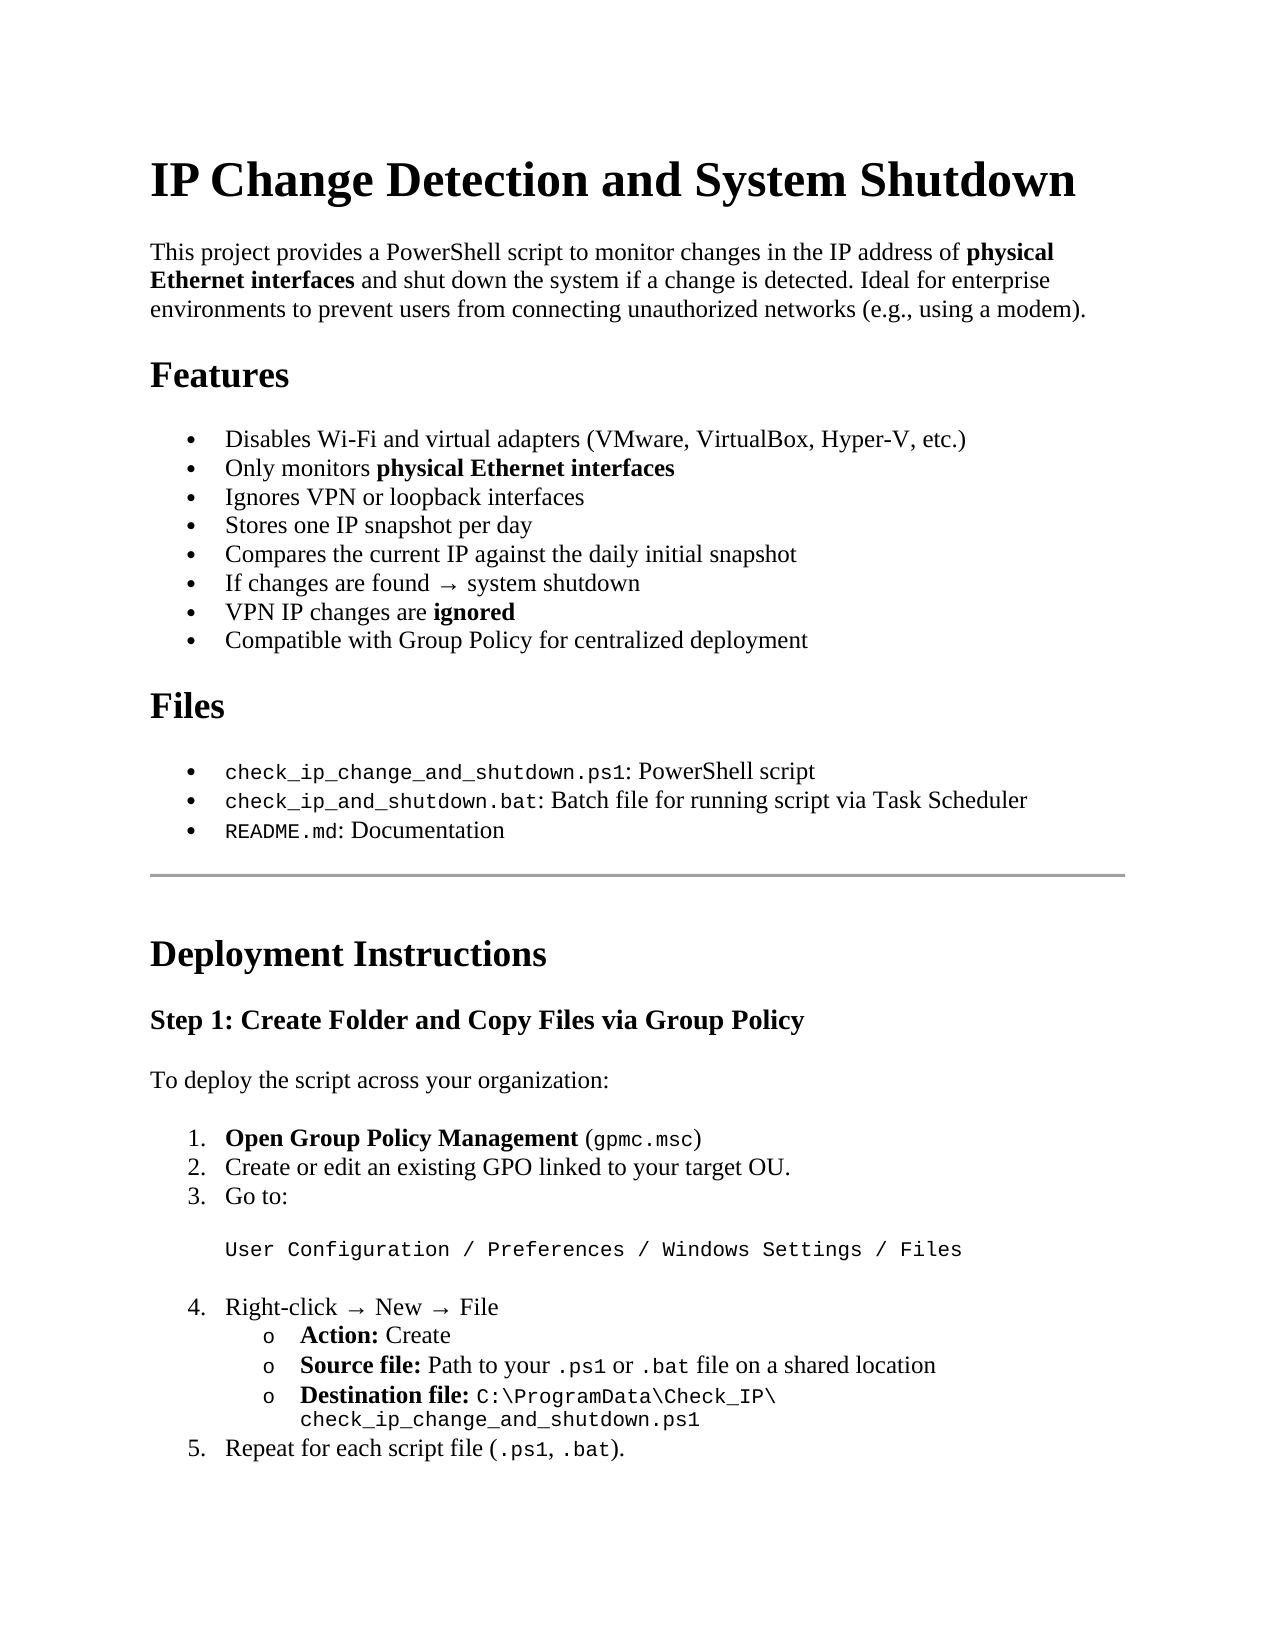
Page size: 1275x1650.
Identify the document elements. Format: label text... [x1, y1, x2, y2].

text Deployment Instructions [150, 931, 1125, 974]
list VPN IP changes are ignored [187, 597, 1125, 626]
list check_ip_and_shutdown.bat: Batch file for running script via Task Scheduler [187, 785, 1125, 815]
list Right-click → New → File [187, 1292, 1125, 1321]
list Create or edit an existing GPO linked to your target OU. [187, 1152, 1125, 1181]
list Repeat for each script file (.ps1, .bat). [187, 1433, 1125, 1462]
text Step 1: Create Folder and Copy Files via Group Policy [150, 1003, 1125, 1036]
list Destination file: C:\ProgramData\Check_IP\check_ip_change_and_shutdown.ps1 [262, 1380, 1125, 1433]
list Go to: [187, 1181, 1125, 1210]
list README.md: Documentation [187, 815, 1125, 844]
text To deploy the script across your organization: [150, 1065, 1125, 1093]
text Files [150, 683, 1125, 727]
list Stores one IP snapshot per day [187, 511, 1125, 539]
list Action: Create [262, 1321, 1125, 1350]
text IP Change Detection and System Shutdown [150, 150, 1125, 207]
list check_ip_change_and_shutdown.ps1: PowerShell script [187, 756, 1125, 785]
list Only monitors physical Ethernet interfaces [187, 453, 1125, 482]
text This project provides a PowerShell script to monitor changes in the IP address of physical Ethernet interfaces and shut down the system if a change is detected. Ideal for enterprise environments to prevent users from connecting unauthorized networks (e.g., using a modem). [150, 237, 1125, 323]
list Compares the current IP against the daily initial snapshot [187, 539, 1125, 568]
list Ignores VPN or loopback interfaces [187, 482, 1125, 511]
list Compatible with Group Policy for centralized deployment [187, 626, 1125, 654]
text User Configuration / Preferences / Windows Settings / Files [225, 1239, 1125, 1263]
list Source file: Path to your .ps1 or .bat file on a shared location [262, 1350, 1125, 1380]
text Features [150, 352, 1125, 395]
list If changes are found → system shutdown [187, 568, 1125, 597]
list Disables Wi-Fi and virtual adapters (VMware, VirtualBox, Hyper-V, etc.) [187, 424, 1125, 453]
list Open Group Policy Management (gpmc.msc) [187, 1123, 1125, 1152]
